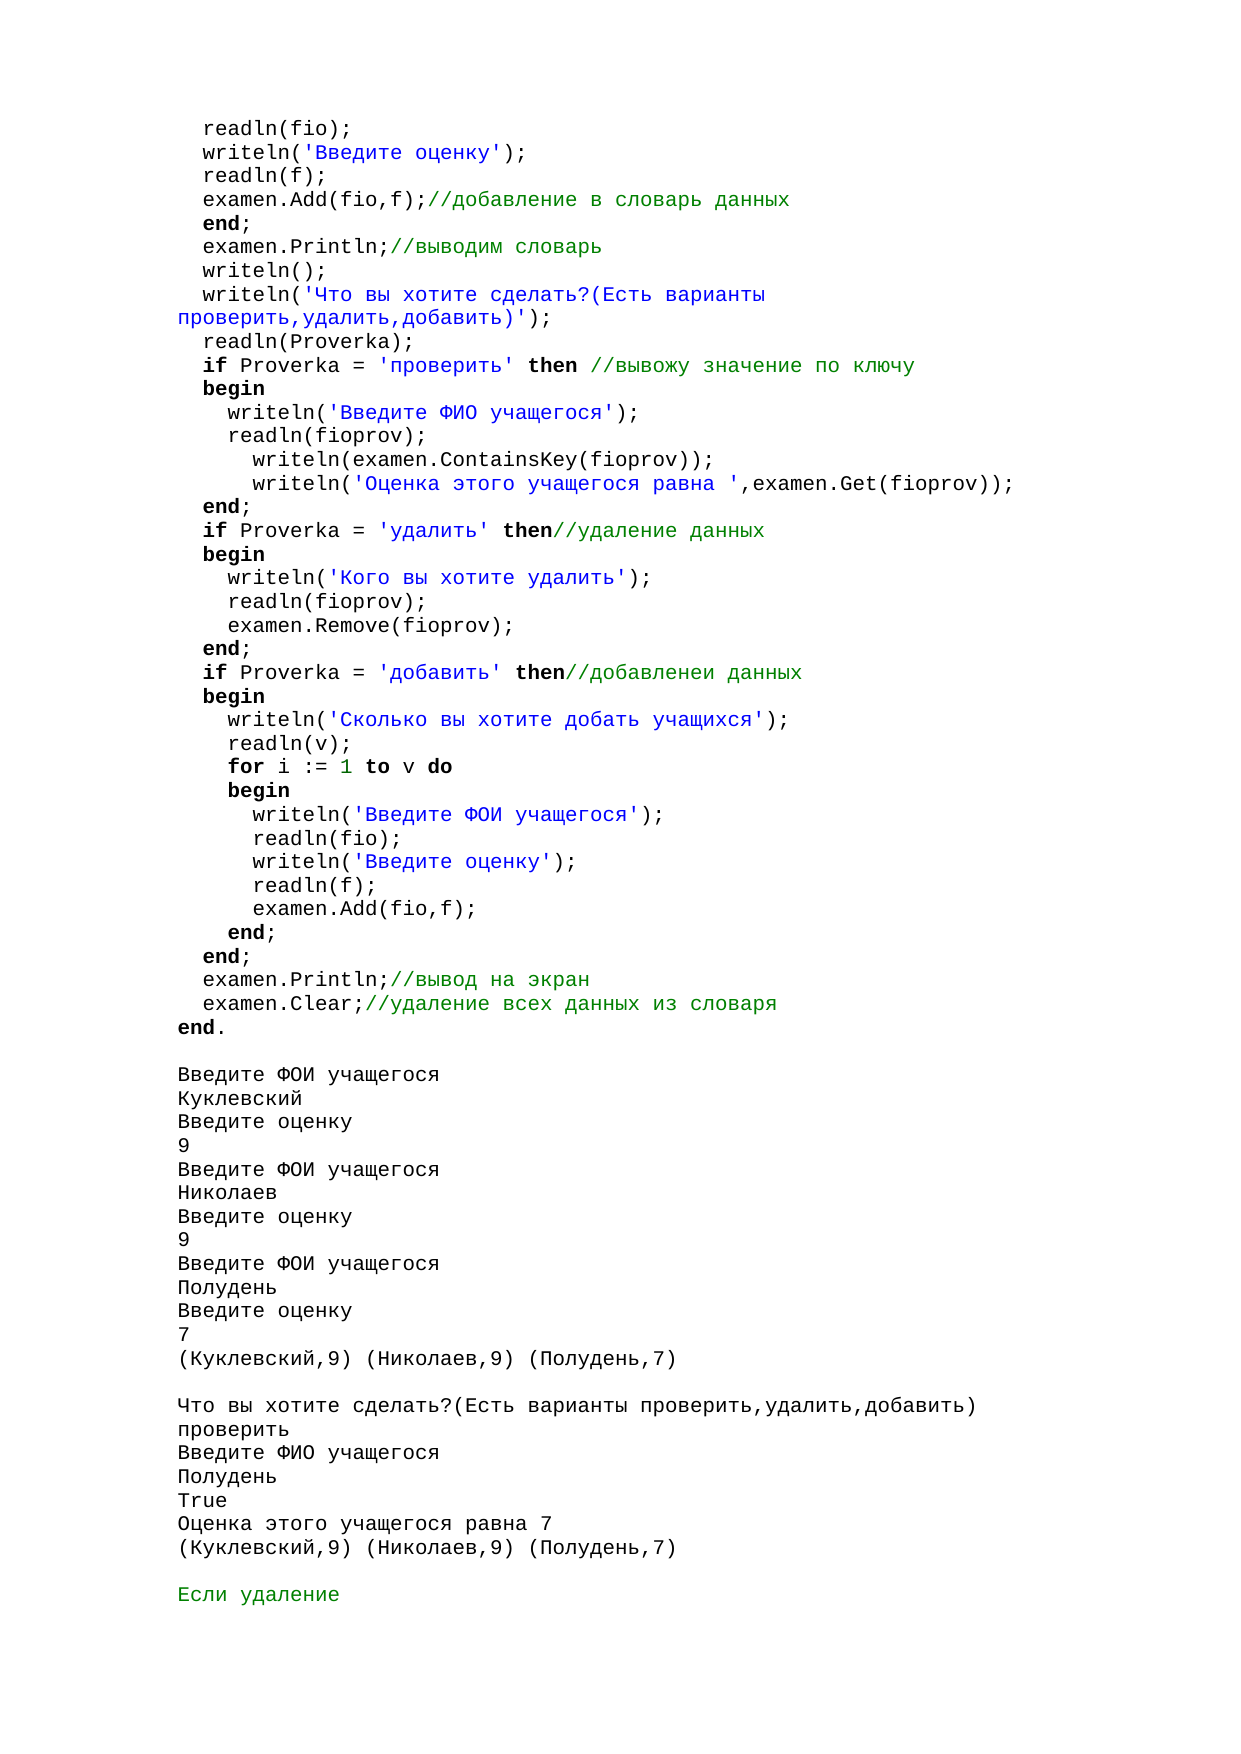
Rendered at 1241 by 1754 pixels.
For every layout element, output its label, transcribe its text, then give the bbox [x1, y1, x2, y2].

text writeln('Сколько вы хотите добать учащихся'); [177, 709, 1152, 733]
text readln(v); [177, 733, 1152, 757]
text 7 [177, 1324, 1152, 1348]
text Введите ФИО учащегося [177, 1442, 1152, 1466]
text writeln('Что вы хотите сделать?(Есть варианты проверить,удалить,добавить)'); [177, 284, 1152, 331]
text begin [177, 686, 1152, 709]
text Введите оценку [177, 1206, 1152, 1229]
text examen.Clear;//удаление всех данных из словаря [177, 993, 1152, 1017]
text end; [177, 922, 1152, 946]
text readln(fio); [177, 827, 1152, 851]
text if Proverka = 'проверить' then //вывожу значение по ключу [177, 354, 1152, 378]
text 9 [177, 1229, 1152, 1253]
text Куклевский [177, 1088, 1152, 1111]
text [177, 1395, 1152, 1419]
text end; [177, 496, 1152, 520]
text writeln('Введите ФИО учащегося'); [177, 402, 1152, 426]
text examen.Println;//вывод на экран [177, 969, 1152, 993]
text Введите ФОИ учащегося [177, 1158, 1152, 1182]
text Введите ФОИ учащегося [177, 1253, 1152, 1277]
text True [177, 1489, 1152, 1513]
text writeln('Введите оценку'); [177, 142, 1152, 165]
text begin [177, 780, 1152, 804]
text Введите оценку [177, 1300, 1152, 1324]
text readln(f); [177, 165, 1152, 189]
text readln(fio); [177, 118, 1152, 142]
text проверить [177, 1419, 1152, 1442]
text Полудень [177, 1277, 1152, 1300]
text Николаев [177, 1182, 1152, 1206]
text writeln('Оценка этого учащегося равна ',examen.Get(fioprov)); [177, 473, 1152, 496]
text writeln('Введите ФОИ учащегося'); [177, 804, 1152, 827]
text end. [177, 1017, 1152, 1040]
text examen.Add(fio,f); [177, 898, 1152, 922]
text end; [177, 946, 1152, 969]
text begin [177, 544, 1152, 567]
text (Куклевский,9) (Николаев,9) (Полудень,7) [177, 1537, 1152, 1561]
text 9 [177, 1135, 1152, 1158]
text Введите ФОИ учащегося [177, 1064, 1152, 1088]
text readln(f); [177, 875, 1152, 898]
text Если удаление [177, 1584, 1152, 1608]
text readln(fioprov); [177, 426, 1152, 449]
text end; [177, 638, 1152, 662]
text examen.Add(fio,f);//добавление в словарь данных [177, 189, 1152, 213]
text examen.Println;//выводим словарь [177, 236, 1152, 260]
text for i := 1 to v do [177, 757, 1152, 780]
text (Куклевский,9) (Николаев,9) (Полудень,7) [177, 1348, 1152, 1371]
text writeln(examen.ContainsKey(fioprov)); [177, 449, 1152, 473]
text if Proverka = 'добавить' then//добавленеи данных [177, 662, 1152, 686]
text readln(fioprov); [177, 591, 1152, 615]
text writeln('Введите оценку'); [177, 851, 1152, 875]
text examen.Remove(fioprov); [177, 615, 1152, 638]
text writeln('Кого вы хотите удалить'); [177, 567, 1152, 591]
text if Proverka = 'удалить' then//удаление данных [177, 520, 1152, 544]
text end; [177, 213, 1152, 236]
text Введите оценку [177, 1111, 1152, 1135]
text Оценка этого учащегося равна 7 [177, 1513, 1152, 1537]
text begin [177, 378, 1152, 402]
text writeln(); [177, 260, 1152, 284]
text Полудень [177, 1466, 1152, 1489]
text readln(Proverka); [177, 331, 1152, 354]
